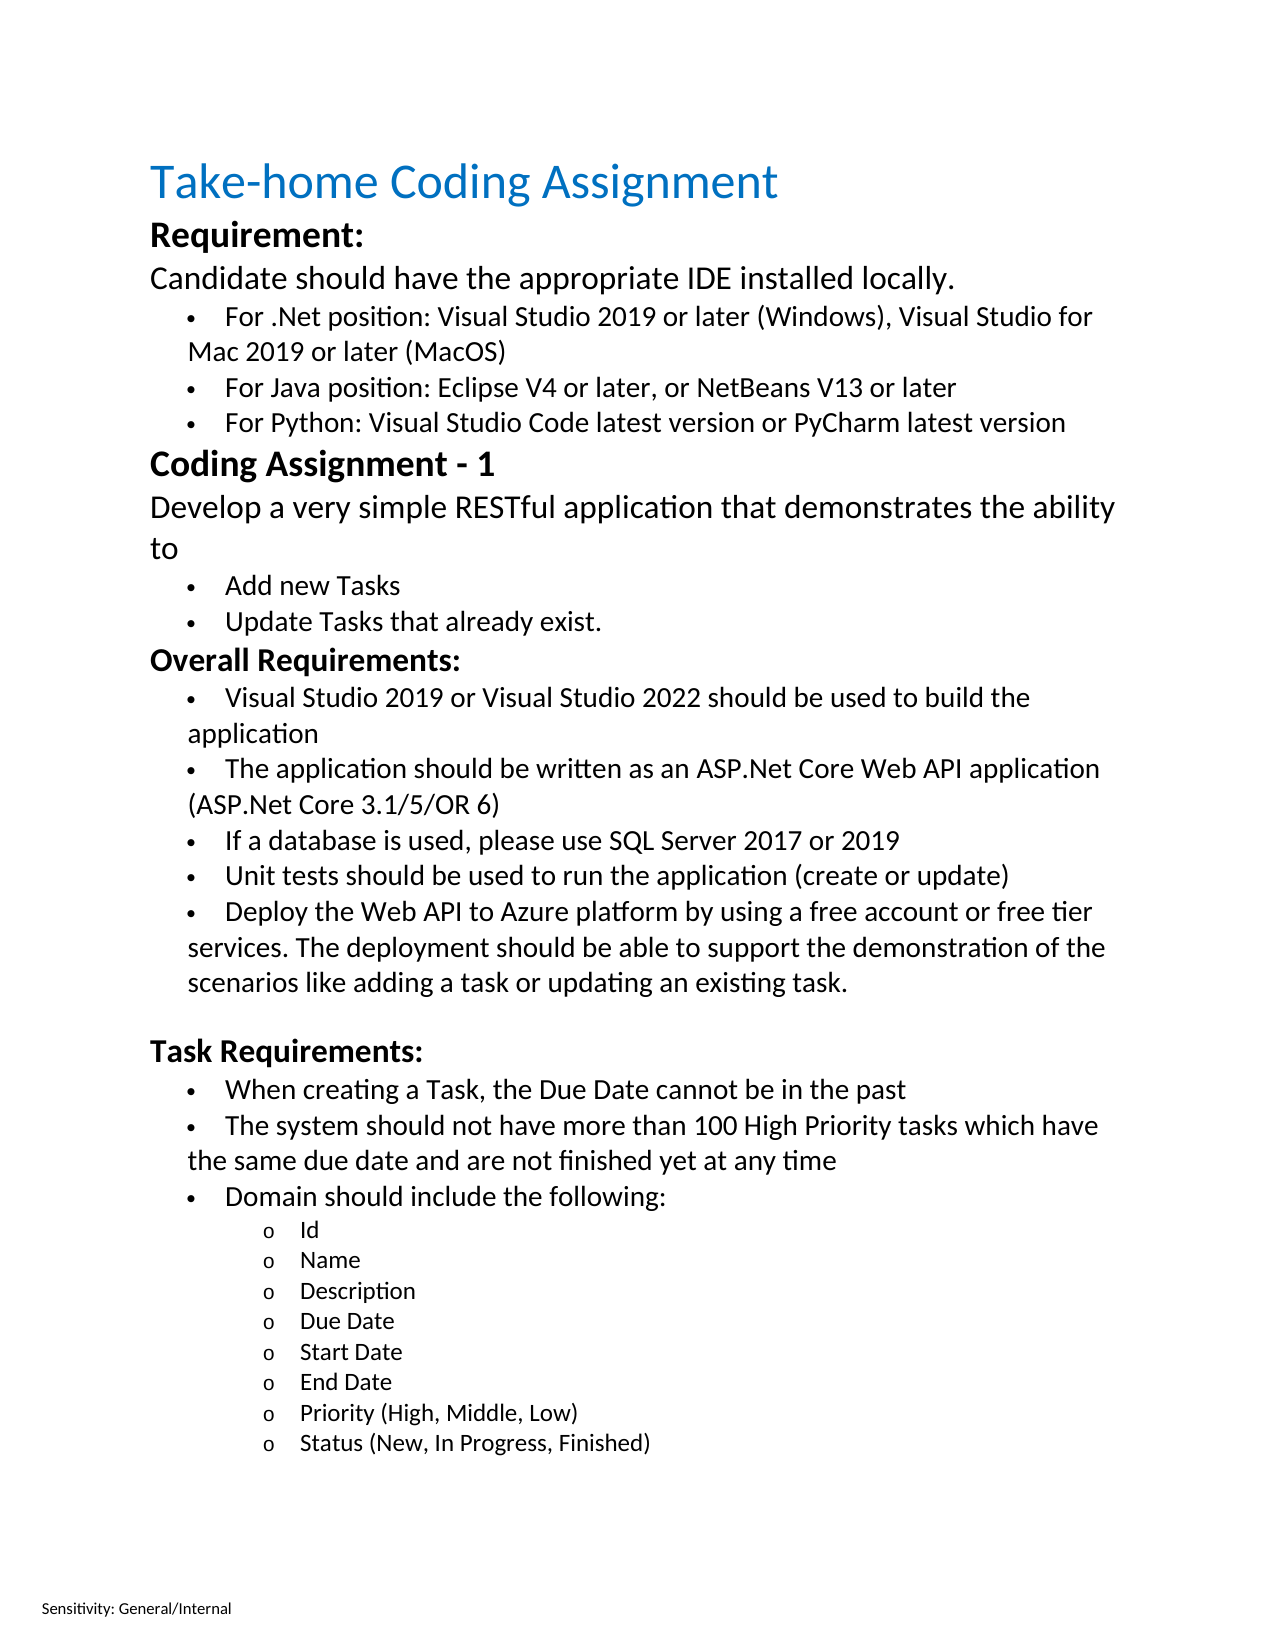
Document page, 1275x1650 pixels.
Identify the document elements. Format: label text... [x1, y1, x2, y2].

text Requirement: [150, 211, 1125, 257]
list Status (New, In Progress, Finished) [262, 1427, 1125, 1458]
list Update Tasks that already exist. [187, 603, 1125, 639]
list Due Date [262, 1305, 1125, 1336]
list End Date [262, 1366, 1125, 1397]
list Unit tests should be used to run the application (create or update) [187, 857, 1125, 893]
list For .Net position: Visual Studio 2019 or later (Windows), Visual Studio for Mac 2019 or later (MacOS) [187, 298, 1125, 369]
text Candidate should have the appropriate IDE installed locally. [150, 257, 1125, 298]
list Id [262, 1214, 1125, 1244]
list If a database is used, please use SQL Server 2017 or 2019 [187, 822, 1125, 857]
text Overall Requirements: [150, 639, 1125, 679]
list Description [262, 1275, 1125, 1305]
list Start Date [262, 1336, 1125, 1366]
list Add new Tasks [187, 567, 1125, 603]
text Task Requirements: [150, 1031, 1125, 1071]
list Deploy the Web API to Azure platform by using a free account or free tier services. The deployment should be able to support the demonstration of the scenarios like adding a task or updating an existing task. [187, 893, 1125, 1000]
list Domain should include the following: [187, 1178, 1125, 1214]
list Name [262, 1244, 1125, 1275]
list When creating a Task, the Due Date cannot be in the past [187, 1071, 1125, 1107]
list Visual Studio 2019 or Visual Studio 2022 should be used to build the application [187, 679, 1125, 751]
list The system should not have more than 100 High Priority tasks which have the same due date and are not finished yet at any time [187, 1107, 1125, 1178]
text Develop a very simple RESTful application that demonstrates the ability to [150, 486, 1125, 567]
list The application should be written as an ASP.Net Core Web API application (ASP.Net Core 3.1/5/OR 6) [187, 751, 1125, 822]
list For Python: Visual Studio Code latest version or PyCharm latest version [187, 404, 1125, 440]
text Take-home Coding Assignment [150, 150, 1125, 211]
text Coding Assignment - 1 [150, 440, 1125, 486]
list Priority (High, Middle, Low) [262, 1397, 1125, 1427]
list For Java position: Eclipse V4 or later, or NetBeans V13 or later [187, 369, 1125, 404]
